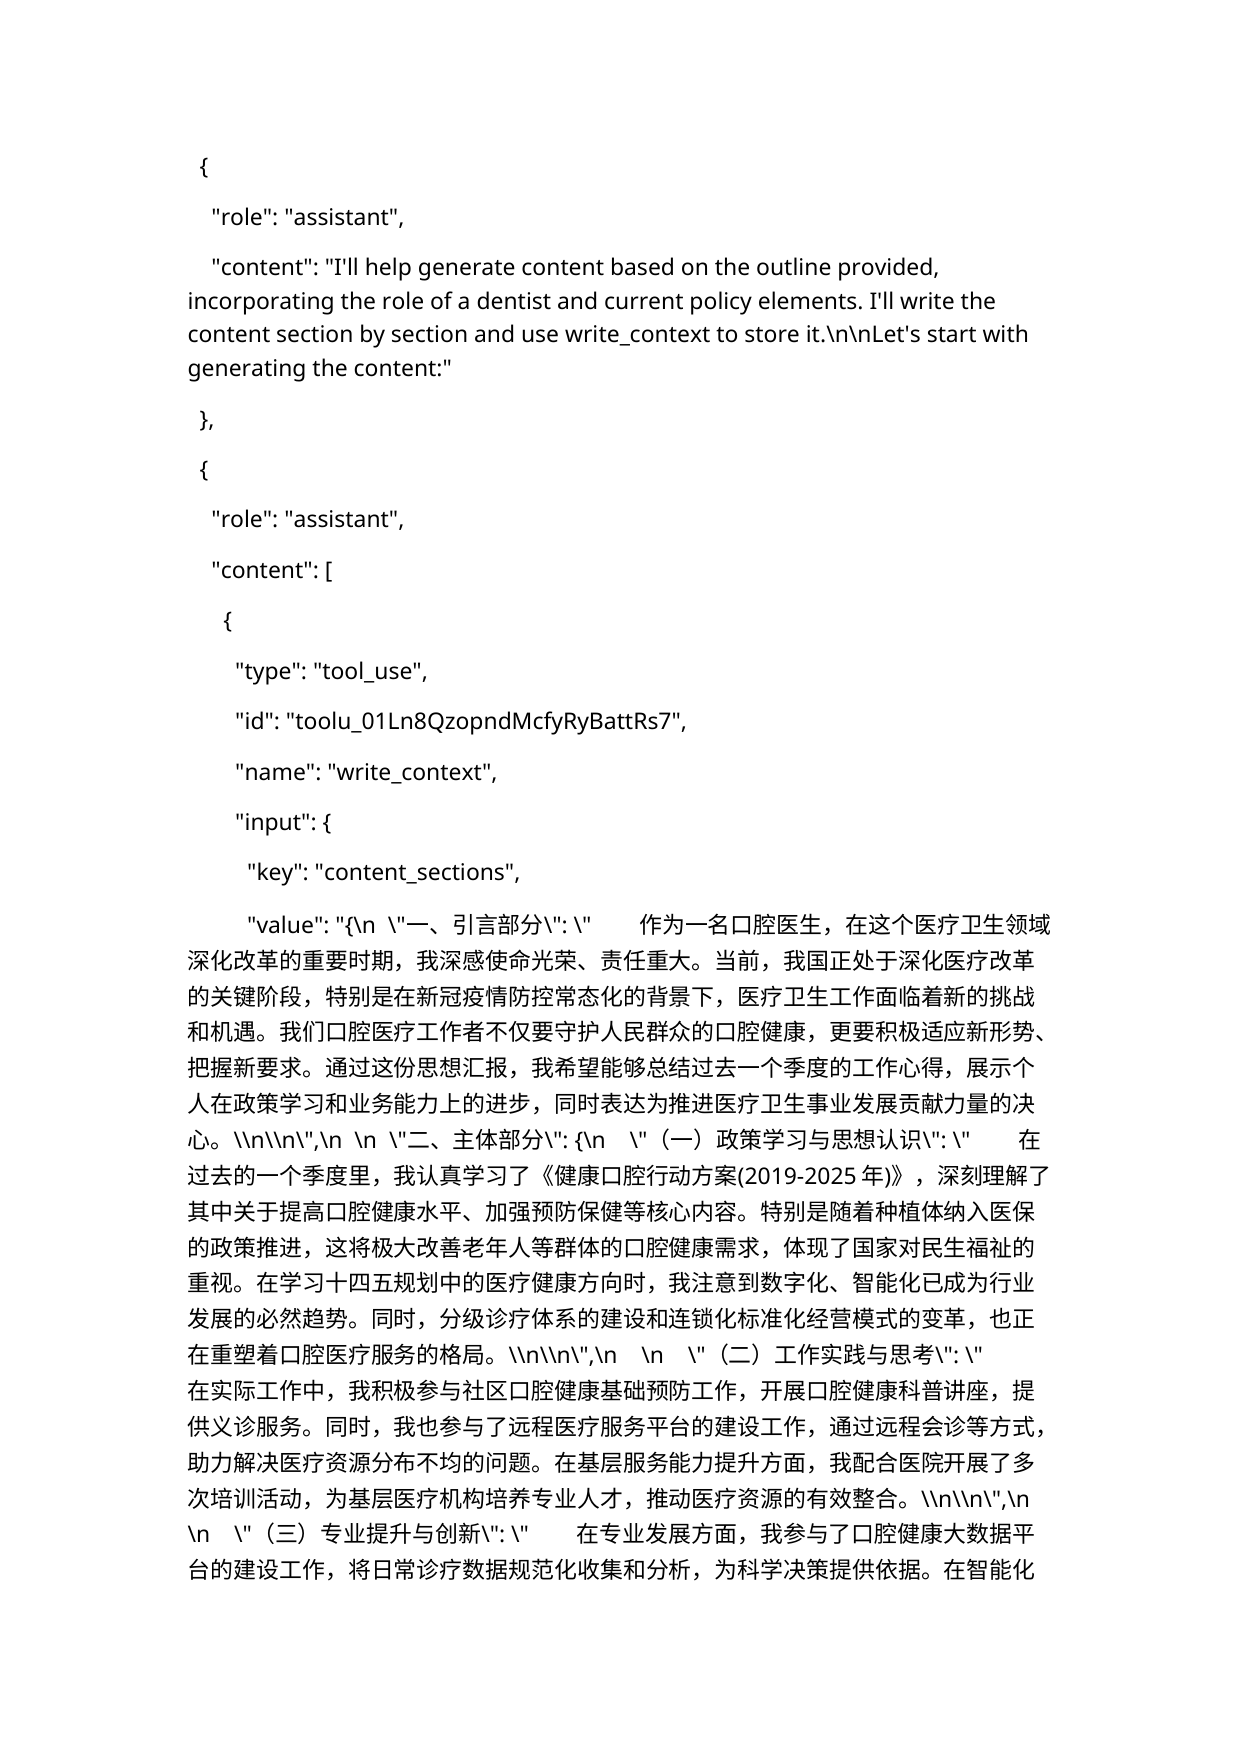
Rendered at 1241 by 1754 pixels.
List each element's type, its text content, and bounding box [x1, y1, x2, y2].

text { [187, 150, 1053, 181]
text { [187, 453, 1053, 484]
text }, [187, 402, 1053, 434]
text "role": "assistant", [187, 200, 1053, 232]
text { [187, 604, 1053, 635]
text "type": "tool_use", [187, 654, 1053, 686]
text "content": "I'll help generate content based on the outline provided, incorporating the role of a dentist and current policy elements. I'll write the content section by section and use write_context to store it.\n\nLet's start with generating the content:" [187, 251, 1053, 383]
text "key": "content_sections", [187, 856, 1053, 887]
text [187, 907, 1053, 1586]
text "name": "write_context", [187, 755, 1053, 787]
text "content": [ [187, 554, 1053, 585]
text "id": "toolu_01Ln8QzopndMcfyRyBattRs7", [187, 705, 1053, 736]
text "input": { [187, 806, 1053, 837]
text "role": "assistant", [187, 503, 1053, 534]
